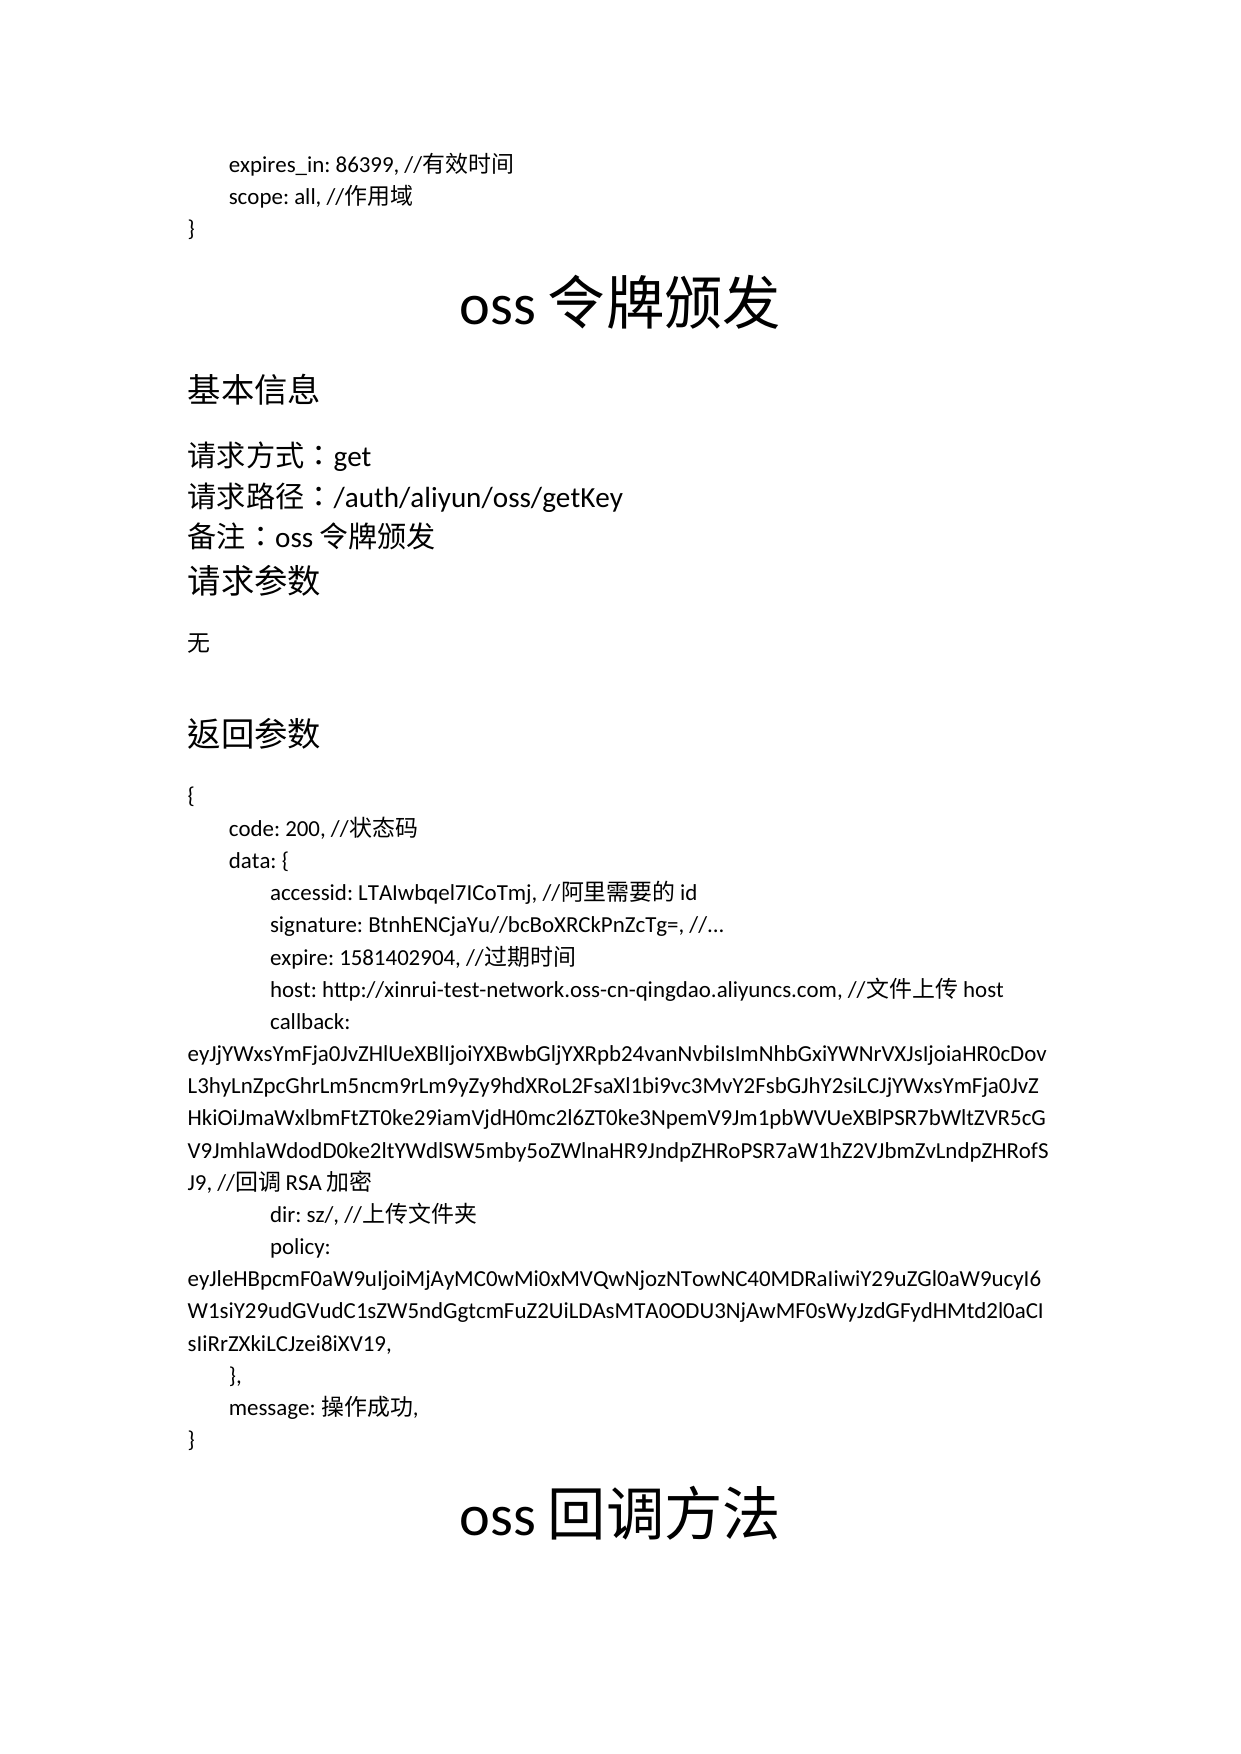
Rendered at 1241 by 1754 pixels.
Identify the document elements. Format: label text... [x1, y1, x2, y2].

text 基本信息 [187, 370, 1053, 411]
text { code: 200, //状态码 data: { accessid: LTAIwbqel7ICoTmj, //阿里需要的id signature: BtnhENCjaYu//bcBoXRCkPnZcTg=, //... expire: 1581402904, //过期时间 host: http://xinrui-test-network.oss-cn-qingdao.aliyuncs.com, //文件上传host callback: eyJjYWxsYmFja0JvZHlUeXBlIjoiYXBwbGljYXRpb24vanNvbiIsImNhbGxiYWNrVXJsIjoiaHR0cDovL3hyLnZpcGhrLm5ncm9rLm9yZy9hdXRoL2FsaXl1bi9vc3MvY2FsbGJhY2siLCJjYWxsYmFja0JvZHkiOiJmaWxlbmFtZT0ke29iamVjdH0mc2l6ZT0ke3NpemV9Jm1pbWVUeXBlPSR7bWltZVR5cGV9JmhlaWdodD0ke2ltYWdlSW5mby5oZWlnaHR9JndpZHRoPSR7aW1hZ2VJbmZvLndpZHRofSJ9, //回调RSA加密 dir: sz/, //上传文件夹 policy: eyJleHBpcmF0aW9uIjoiMjAyMC0wMi0xMVQwNjozNTowNC40MDRaIiwiY29uZGl0aW9ucyI6W1siY29udGVudC1sZW5ndGgtcmFuZ2UiLDAsMTA0ODU3NjAwMF0sWyJzdGFydHMtd2l0aCIsIiRrZXkiLCJzei8iXV19, }, message: 操作成功, } [187, 782, 1053, 1453]
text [187, 150, 1053, 242]
text 返回参数 [187, 714, 1053, 755]
text oss令牌颁发 [187, 267, 1053, 339]
text oss回调方法 [187, 1478, 1053, 1550]
text 无 [187, 629, 1053, 689]
text 请求方式：get 请求路径：/auth/aliyun/oss/getKey 备注：oss令牌颁发 请求参数 [187, 438, 1053, 602]
